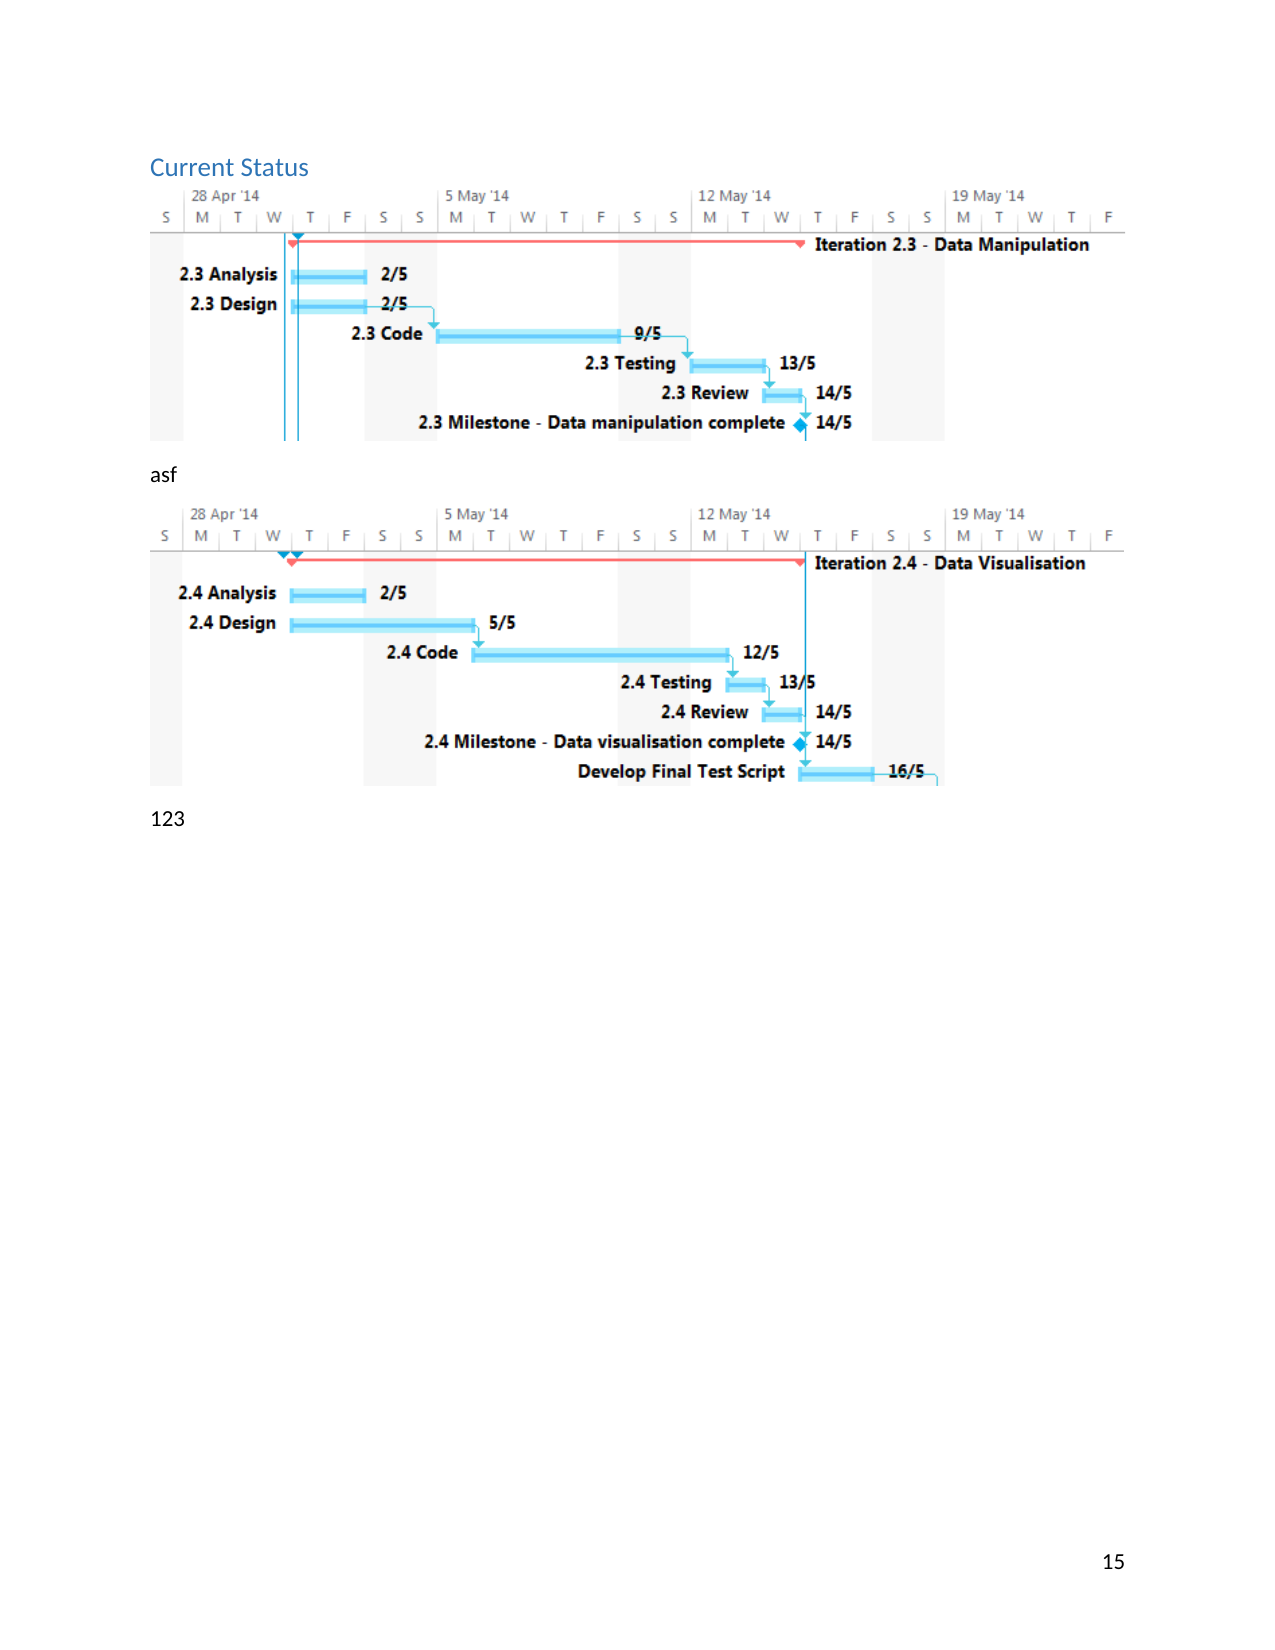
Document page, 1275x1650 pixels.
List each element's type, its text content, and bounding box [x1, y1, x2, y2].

subtitle Current Status [150, 150, 1125, 183]
picture [150, 506, 1124, 786]
text asf [150, 460, 1125, 488]
picture [150, 185, 1125, 441]
text 123 [150, 804, 1125, 832]
